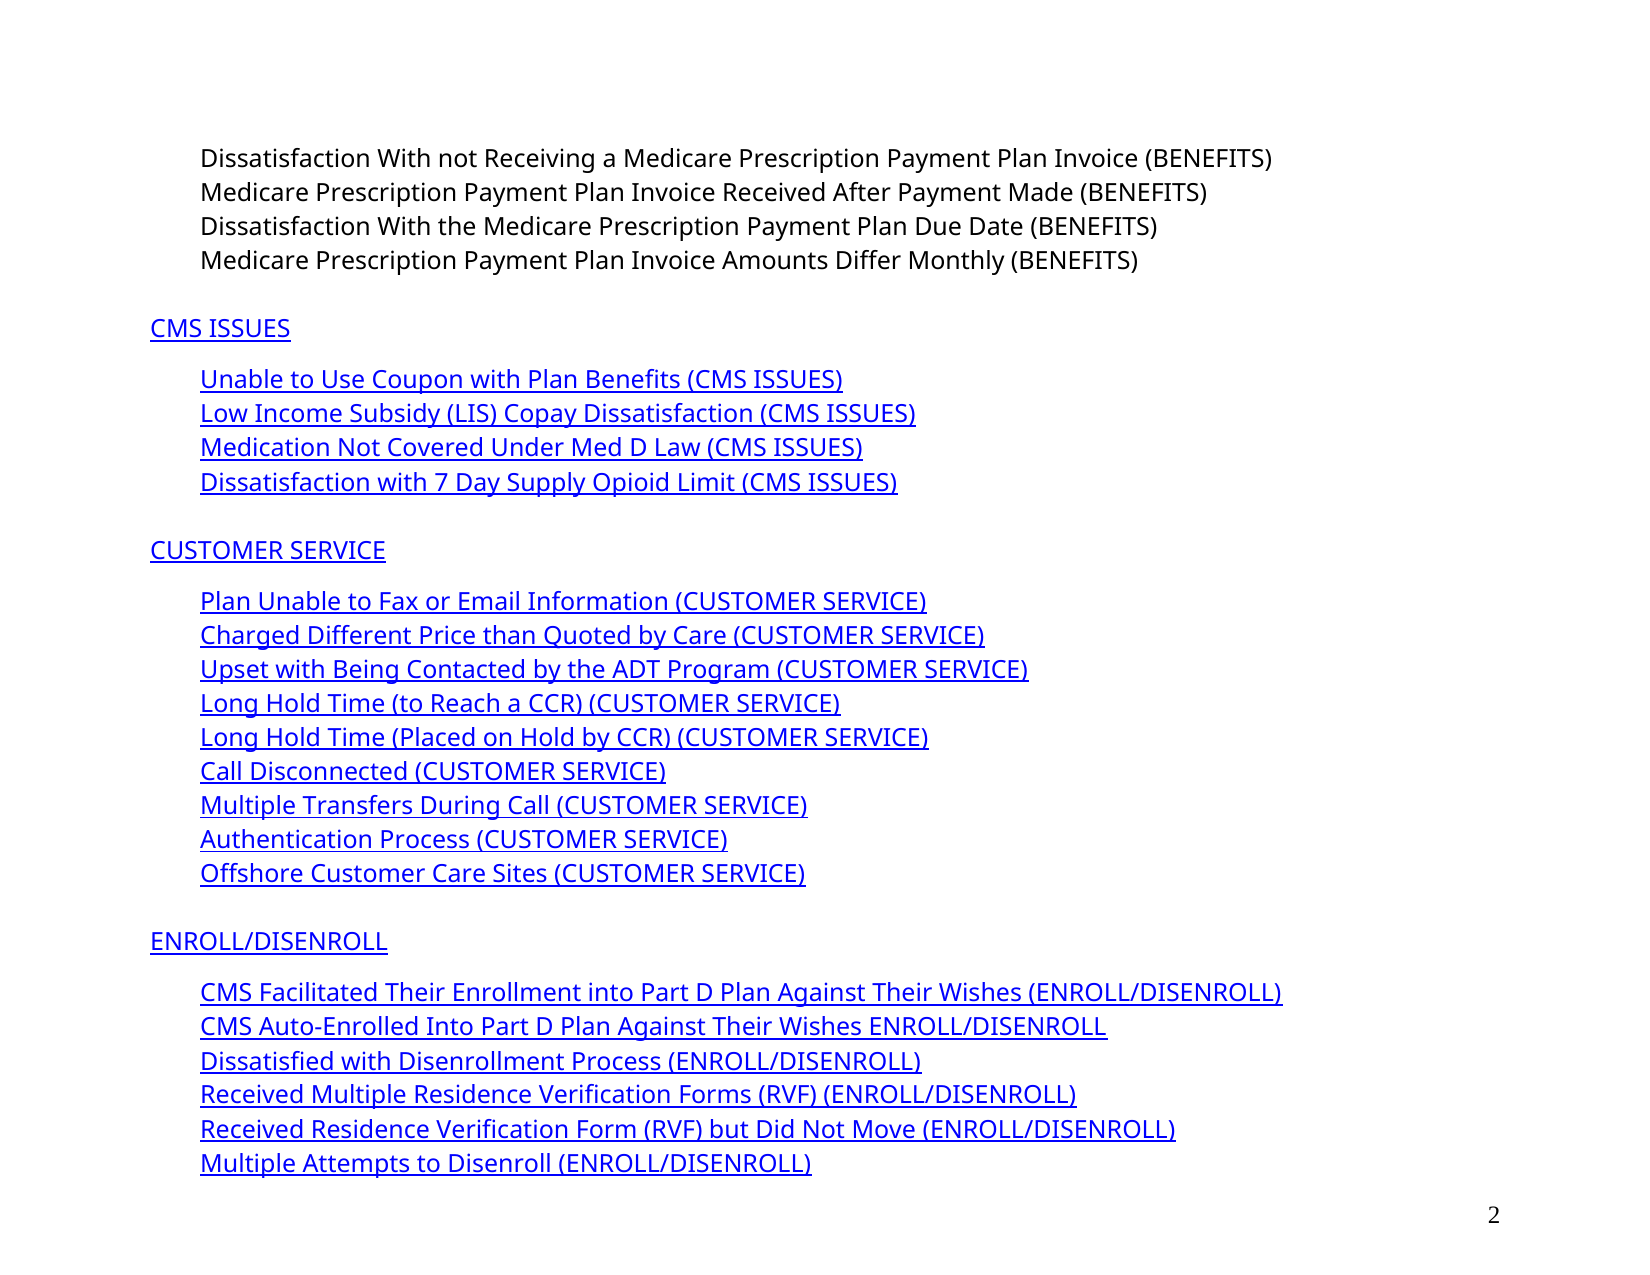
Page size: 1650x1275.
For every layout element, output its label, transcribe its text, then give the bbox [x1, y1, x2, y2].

text Call Disconnected (CUSTOMER SERVICE) [200, 754, 1500, 788]
text Charged Different Price than Quoted by Care (CUSTOMER SERVICE) [200, 617, 1500, 651]
text Dissatisfaction with 7 Day Supply Opioid Limit (CMS ISSUES) [200, 464, 1500, 498]
text Unable to Use Coupon with Plan Benefits (CMS ISSUES) [200, 362, 1500, 396]
text Medicare Prescription Payment Plan Invoice Amounts Differ Monthly (BENEFITS) [200, 243, 1500, 277]
text Multiple Attempts to Disenroll (ENROLL/DISENROLL) [200, 1145, 1500, 1179]
text Plan Unable to Fax or Email Information (CUSTOMER SERVICE) [200, 583, 1500, 617]
text CMS ISSUES [150, 311, 1500, 345]
text Authentication Process (CUSTOMER SERVICE) [200, 822, 1500, 856]
text Medication Not Covered Under Med D Law (CMS ISSUES) [200, 430, 1500, 464]
text Received Residence Verification Form (RVF) but Did Not Move (ENROLL/DISENROLL) [200, 1111, 1500, 1145]
text Dissatisfied with Disenrollment Process (ENROLL/DISENROLL) [200, 1043, 1500, 1077]
text Long Hold Time (to Reach a CCR) (CUSTOMER SERVICE) [200, 686, 1500, 719]
text Upset with Being Contacted by the ADT Program (CUSTOMER SERVICE) [200, 651, 1500, 686]
text Long Hold Time (Placed on Hold by CCR) (CUSTOMER SERVICE) [200, 719, 1500, 754]
text Medicare Prescription Payment Plan Invoice Received After Payment Made (BENEFITS) [200, 175, 1500, 209]
text Dissatisfaction With the Medicare Prescription Payment Plan Due Date (BENEFITS) [200, 209, 1500, 243]
text Low Income Subsidy (LIS) Copay Dissatisfaction (CMS ISSUES) [200, 396, 1500, 430]
text Multiple Transfers During Call (CUSTOMER SERVICE) [200, 788, 1500, 822]
text CUSTOMER SERVICE [150, 532, 1500, 566]
text CMS Facilitated Their Enrollment into Part D Plan Against Their Wishes (ENROLL/DISENROLL) [200, 975, 1500, 1009]
text Dissatisfaction With not Receiving a Medicare Prescription Payment Plan Invoice (BENEFITS) [200, 141, 1500, 175]
text ENROLL/DISENROLL [150, 924, 1500, 958]
text CMS Auto-Enrolled Into Part D Plan Against Their Wishes ENROLL/DISENROLL [200, 1009, 1500, 1043]
text Offshore Customer Care Sites (CUSTOMER SERVICE) [200, 856, 1500, 890]
text Received Multiple Residence Verification Forms (RVF) (ENROLL/DISENROLL) [200, 1077, 1500, 1111]
